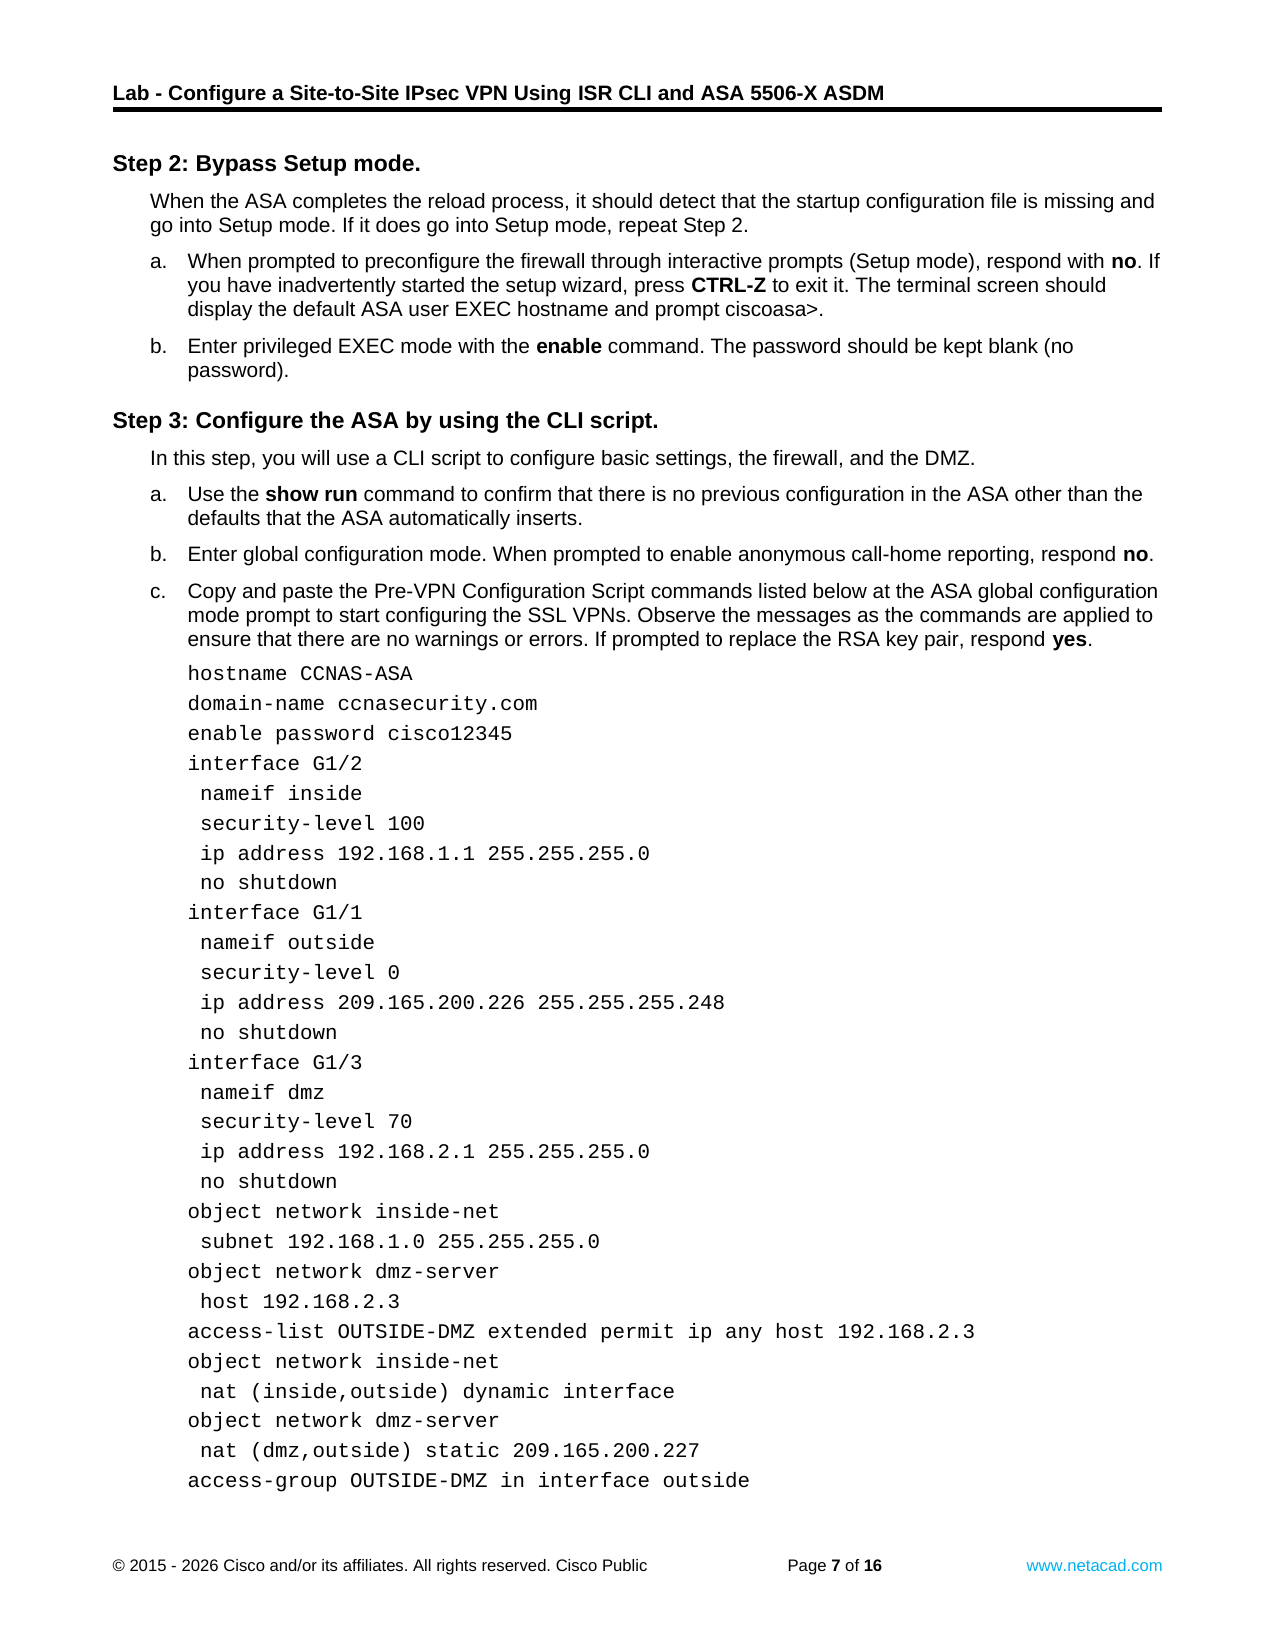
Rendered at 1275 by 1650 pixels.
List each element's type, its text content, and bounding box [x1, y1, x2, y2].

text Configure the ASA by using the CLI script. [112, 407, 1162, 433]
text hostname CCNAS-ASA [187, 663, 1162, 687]
text nameif dmz [187, 1082, 1162, 1105]
text ip address 209.165.200.226 255.255.255.248 [187, 992, 1162, 1016]
text interface G1/3 [187, 1052, 1162, 1075]
text access-group OUTSIDE-DMZ in interface outside [187, 1470, 1162, 1494]
text nat (dmz,outside) static 209.165.200.227 [187, 1440, 1162, 1464]
text no shutdown [187, 872, 1162, 896]
text object network inside-net [187, 1201, 1162, 1225]
text enable password cisco12345 [187, 723, 1162, 747]
text Enter global configuration mode. When prompted to enable anonymous call-home reporting, respond no. [150, 542, 1162, 566]
text interface G1/2 [187, 753, 1162, 776]
text object network dmz-server [187, 1411, 1162, 1434]
text access-list OUTSIDE-DMZ extended permit ip any host 192.168.2.3 [187, 1321, 1162, 1344]
text Copy and paste the Pre-VPN Configuration Script commands listed below at the ASA global configuration mode prompt to start configuring the SSL VPNs. Observe the messages as the commands are applied to ensure that there are no warnings or errors. If prompted to replace the RSA key pair, respond yes. [150, 579, 1162, 651]
text interface G1/1 [187, 902, 1162, 926]
text security-level 100 [187, 813, 1162, 836]
text Use the show run command to confirm that there is no previous configuration in the ASA other than the defaults that the ASA automatically inserts. [150, 482, 1162, 530]
text object network inside-net [187, 1351, 1162, 1374]
text nameif outside [187, 932, 1162, 956]
text security-level 70 [187, 1112, 1162, 1135]
text domain-name ccnasecurity.com [187, 693, 1162, 717]
text When the ASA completes the reload process, it should detect that the startup configuration file is missing and go into Setup mode. If it does go into Setup mode, repeat Step 2. [150, 189, 1162, 237]
text host 192.168.2.3 [187, 1291, 1162, 1314]
text When prompted to preconfigure the firewall through interactive prompts (Setup mode), respond with no. If you have inadvertently started the setup wizard, press CTRL-Z to exit it. The terminal screen should display the default ASA user EXEC hostname and prompt ciscoasa>. [150, 249, 1162, 321]
text no shutdown [187, 1171, 1162, 1195]
text ip address 192.168.2.1 255.255.255.0 [187, 1141, 1162, 1165]
text security-level 0 [187, 962, 1162, 986]
text In this step, you will use a CLI script to configure basic settings, the firewall, and the DMZ. [150, 445, 1162, 469]
text ip address 192.168.1.1 255.255.255.0 [187, 842, 1162, 866]
text nameif inside [187, 783, 1162, 806]
text no shutdown [187, 1022, 1162, 1046]
text object network dmz-server [187, 1261, 1162, 1285]
text Bypass Setup mode. [112, 150, 1162, 176]
text Enter privileged EXEC mode with the enable command. The password should be kept blank (no password). [150, 334, 1162, 382]
text nat (inside,outside) dynamic interface [187, 1381, 1162, 1404]
text subnet 192.168.1.0 255.255.255.0 [187, 1231, 1162, 1255]
